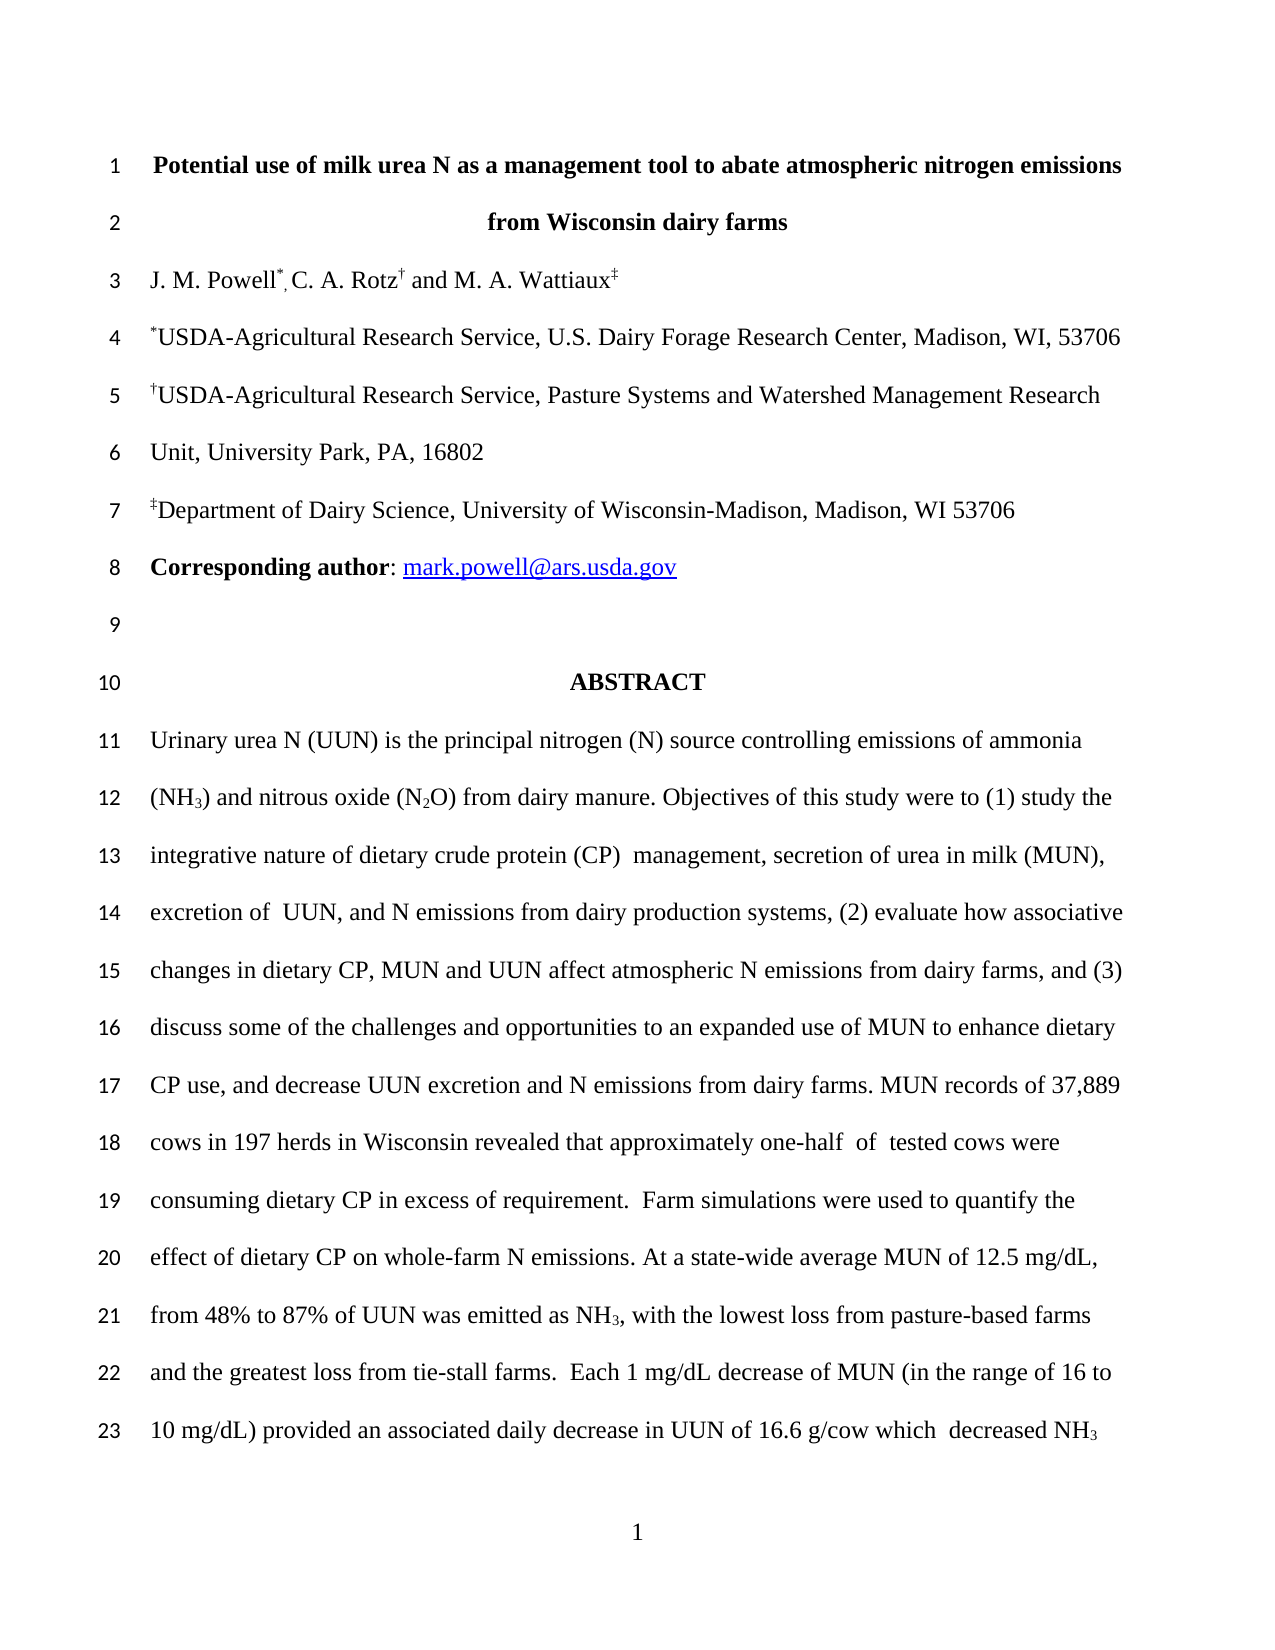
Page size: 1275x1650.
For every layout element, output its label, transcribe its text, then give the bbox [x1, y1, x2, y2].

text †USDA-Agricultural Research Service, Pasture Systems and Watershed Management Research Unit, University Park, PA, 16802 [150, 380, 1125, 466]
text J. M. Powell*, C. A. Rotz† and M. A. Wattiaux‡ [150, 265, 1125, 294]
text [150, 725, 1125, 1444]
text Corresponding author: mark.powell@ars.usda.gov [150, 552, 1125, 581]
text *USDA-Agricultural Research Service, U.S. Dairy Forage Research Center, Madison, WI, 53706 [150, 322, 1125, 351]
text ‡Department of Dairy Science, University of Wisconsin-Madison, Madison, WI 53706 [150, 495, 1125, 524]
text Abstract [150, 667, 1125, 696]
text Potential use of milk urea N as a management tool to abate atmospheric nitrogen emissions from Wisconsin dairy farms [150, 150, 1125, 236]
